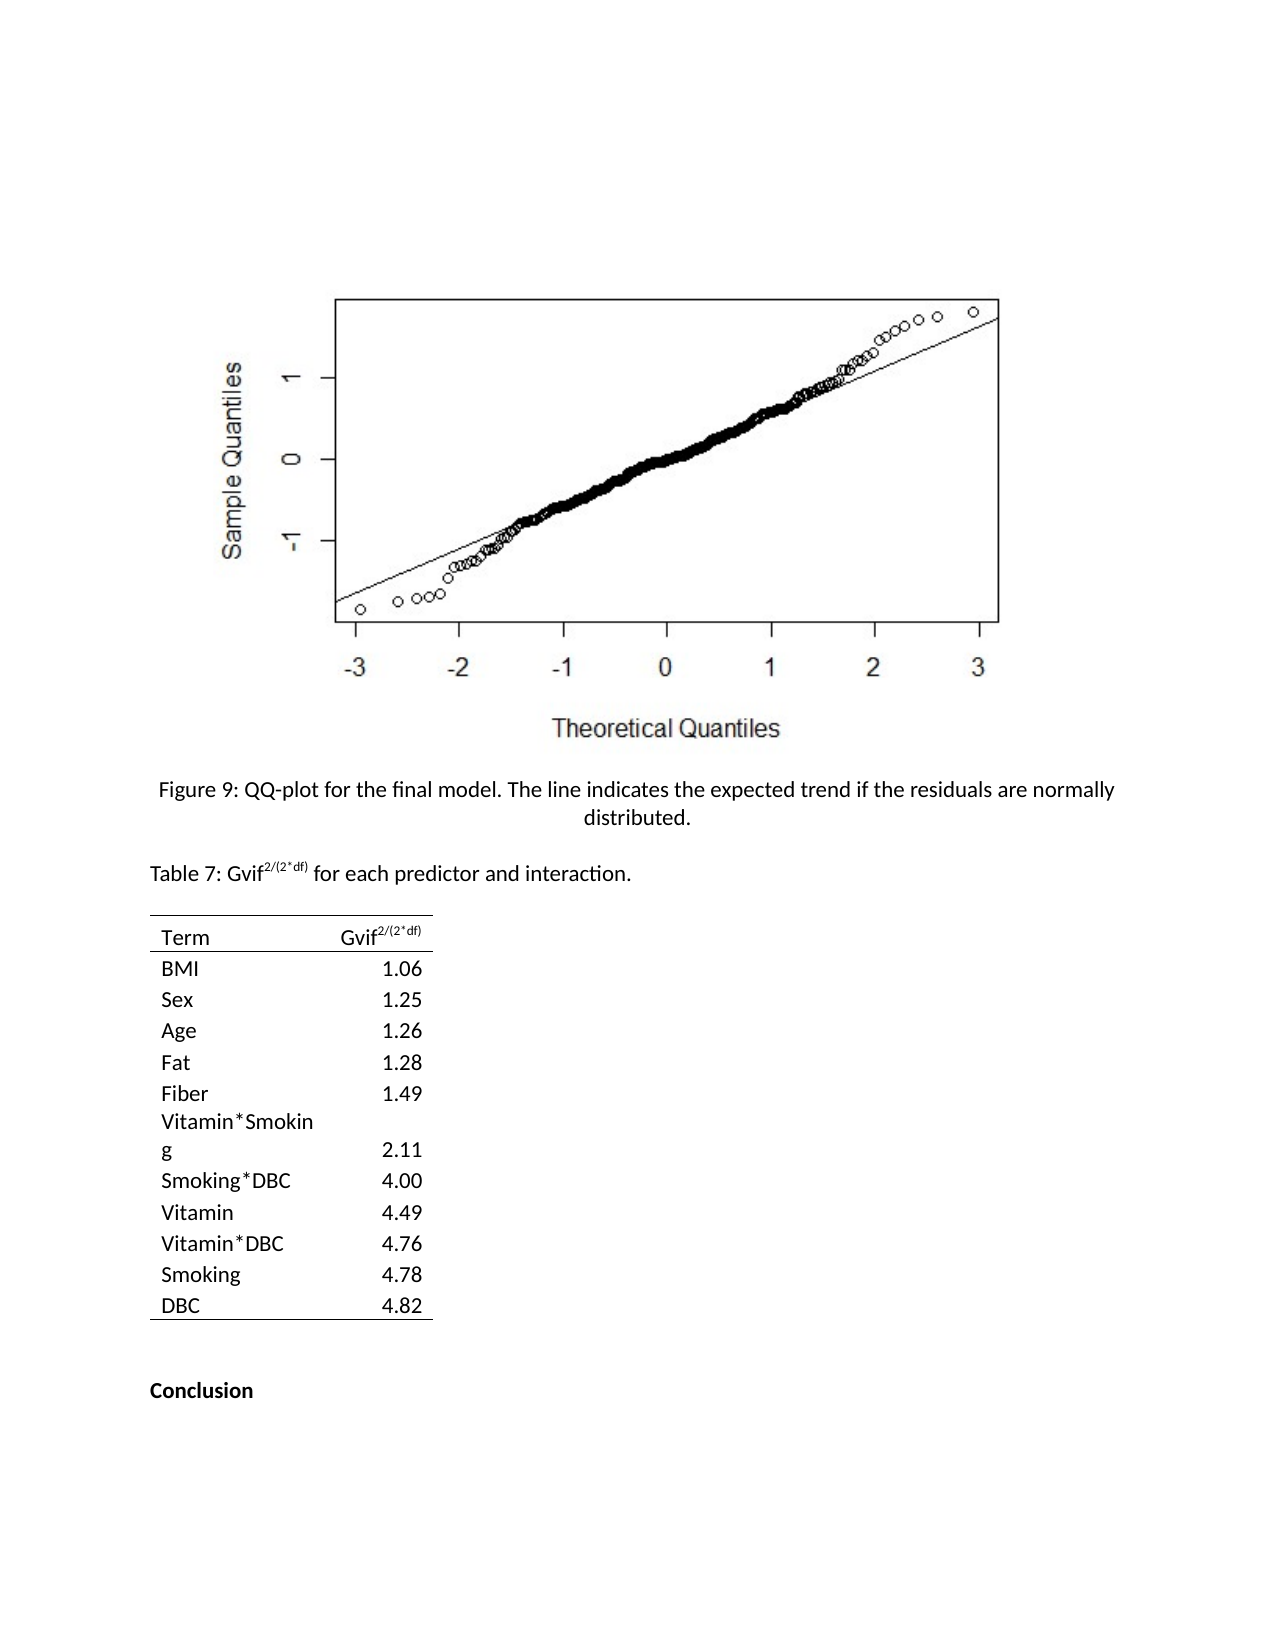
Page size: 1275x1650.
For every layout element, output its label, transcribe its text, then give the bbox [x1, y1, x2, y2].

table_header Term [150, 916, 329, 951]
table_cell 1.28 [329, 1045, 433, 1076]
table_cell 4.49 [329, 1194, 433, 1226]
table_cell 4.76 [329, 1226, 433, 1257]
text Figure 9: QQ-plot for the final model. The line indicates the expected trend if the residuals are normally distributed. [150, 775, 1125, 831]
table_cell 1.26 [329, 1013, 433, 1044]
table_cell 4.00 [329, 1163, 433, 1194]
table_cell 4.78 [329, 1257, 433, 1288]
table_cell 1.49 [329, 1076, 433, 1107]
table_header Gvif2/(2*df) [329, 916, 433, 951]
table_cell Vitamin*Smoking [150, 1107, 329, 1163]
table_cell Vitamin [150, 1194, 329, 1226]
table_cell 2.11 [329, 1107, 433, 1163]
table_cell Age [150, 1013, 329, 1044]
picture [213, 178, 1062, 775]
table_cell 4.82 [329, 1288, 433, 1319]
table_cell DBC [150, 1288, 329, 1319]
table_cell Sex [150, 982, 329, 1013]
table_cell Smoking [150, 1257, 329, 1288]
table_cell BMI [150, 952, 329, 982]
table_cell Fiber [150, 1076, 329, 1107]
table_cell Smoking*DBC [150, 1163, 329, 1194]
text Table 7: Gvif2/(2*df) for each predictor and interaction. [150, 859, 1125, 887]
text Conclusion [150, 1376, 1125, 1404]
table_cell Vitamin*DBC [150, 1226, 329, 1257]
table_cell 1.06 [329, 952, 433, 982]
table_cell Fat [150, 1045, 329, 1076]
table_cell 1.25 [329, 982, 433, 1013]
